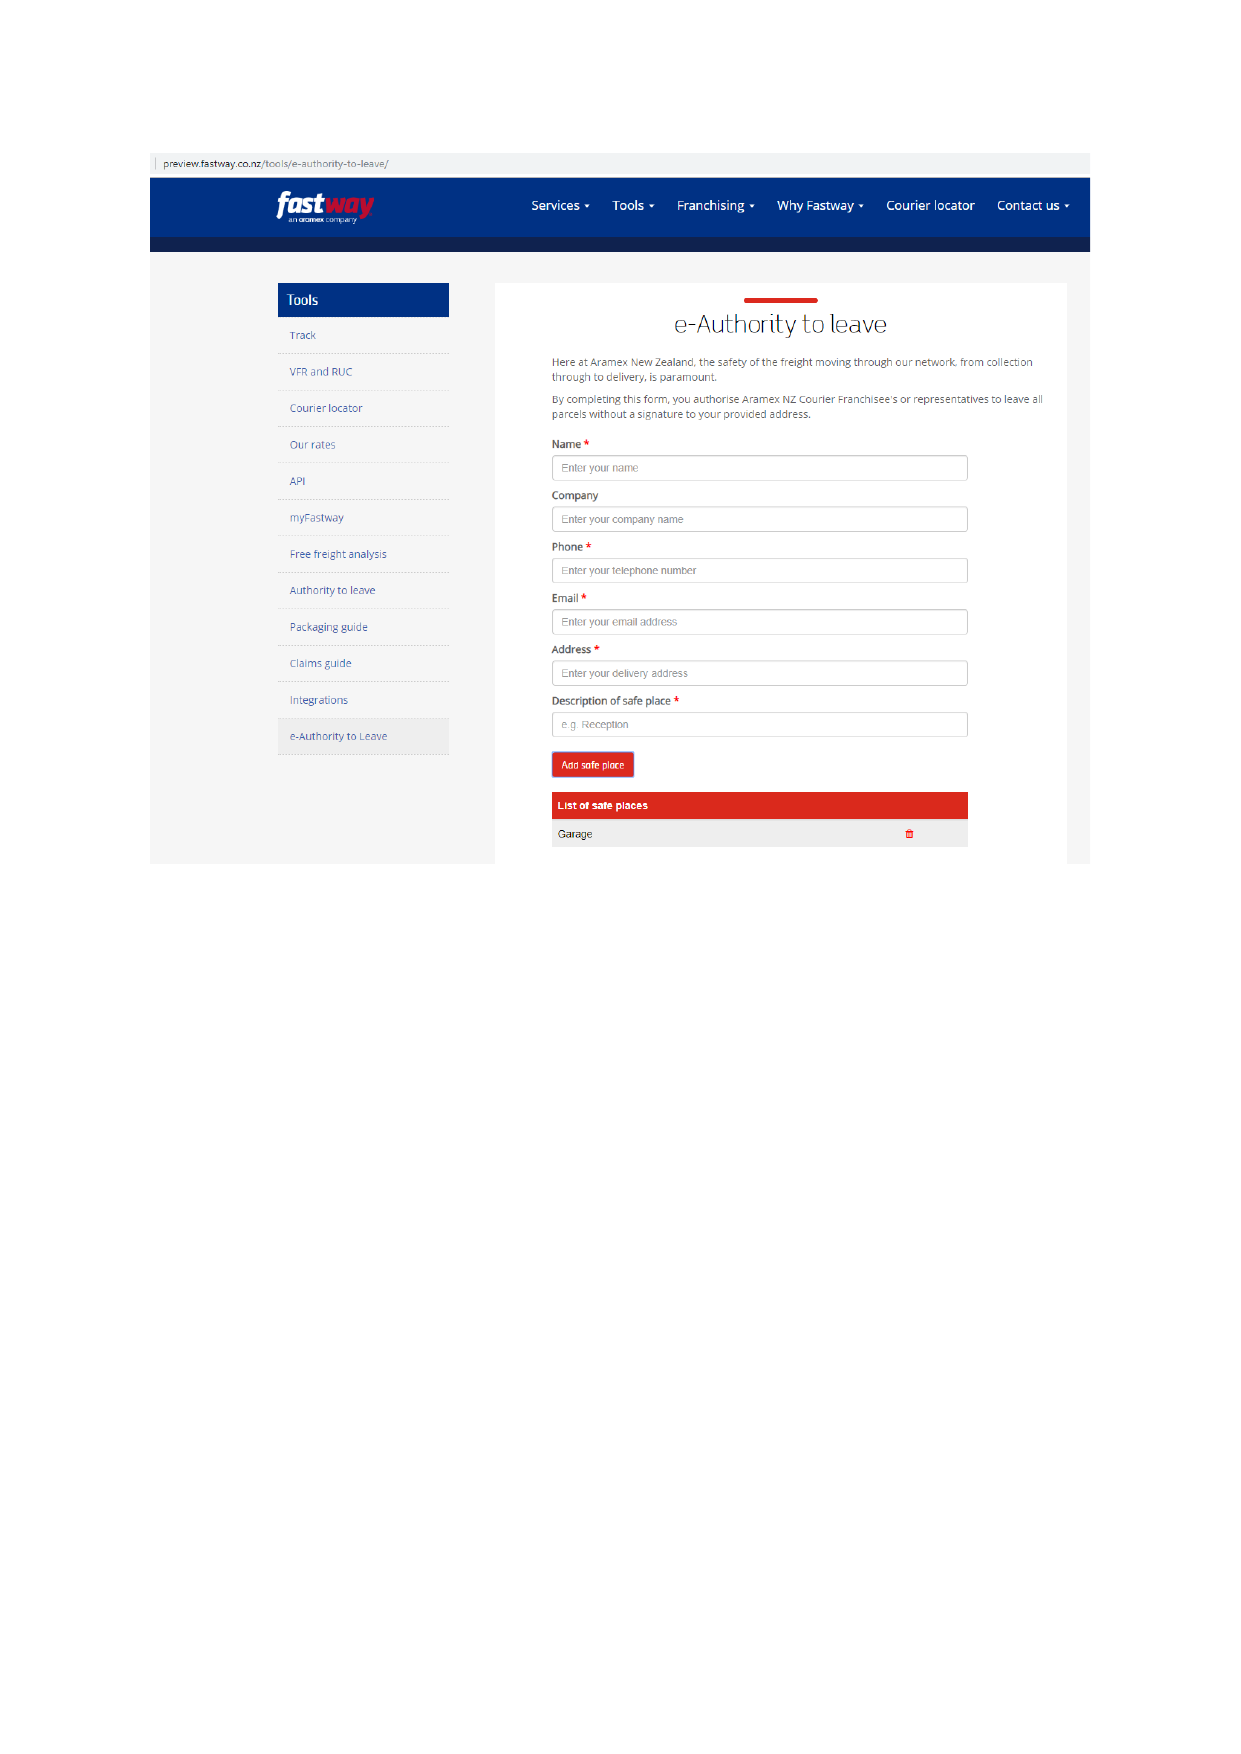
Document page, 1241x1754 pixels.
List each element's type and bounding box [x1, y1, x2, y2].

picture [150, 150, 1091, 864]
